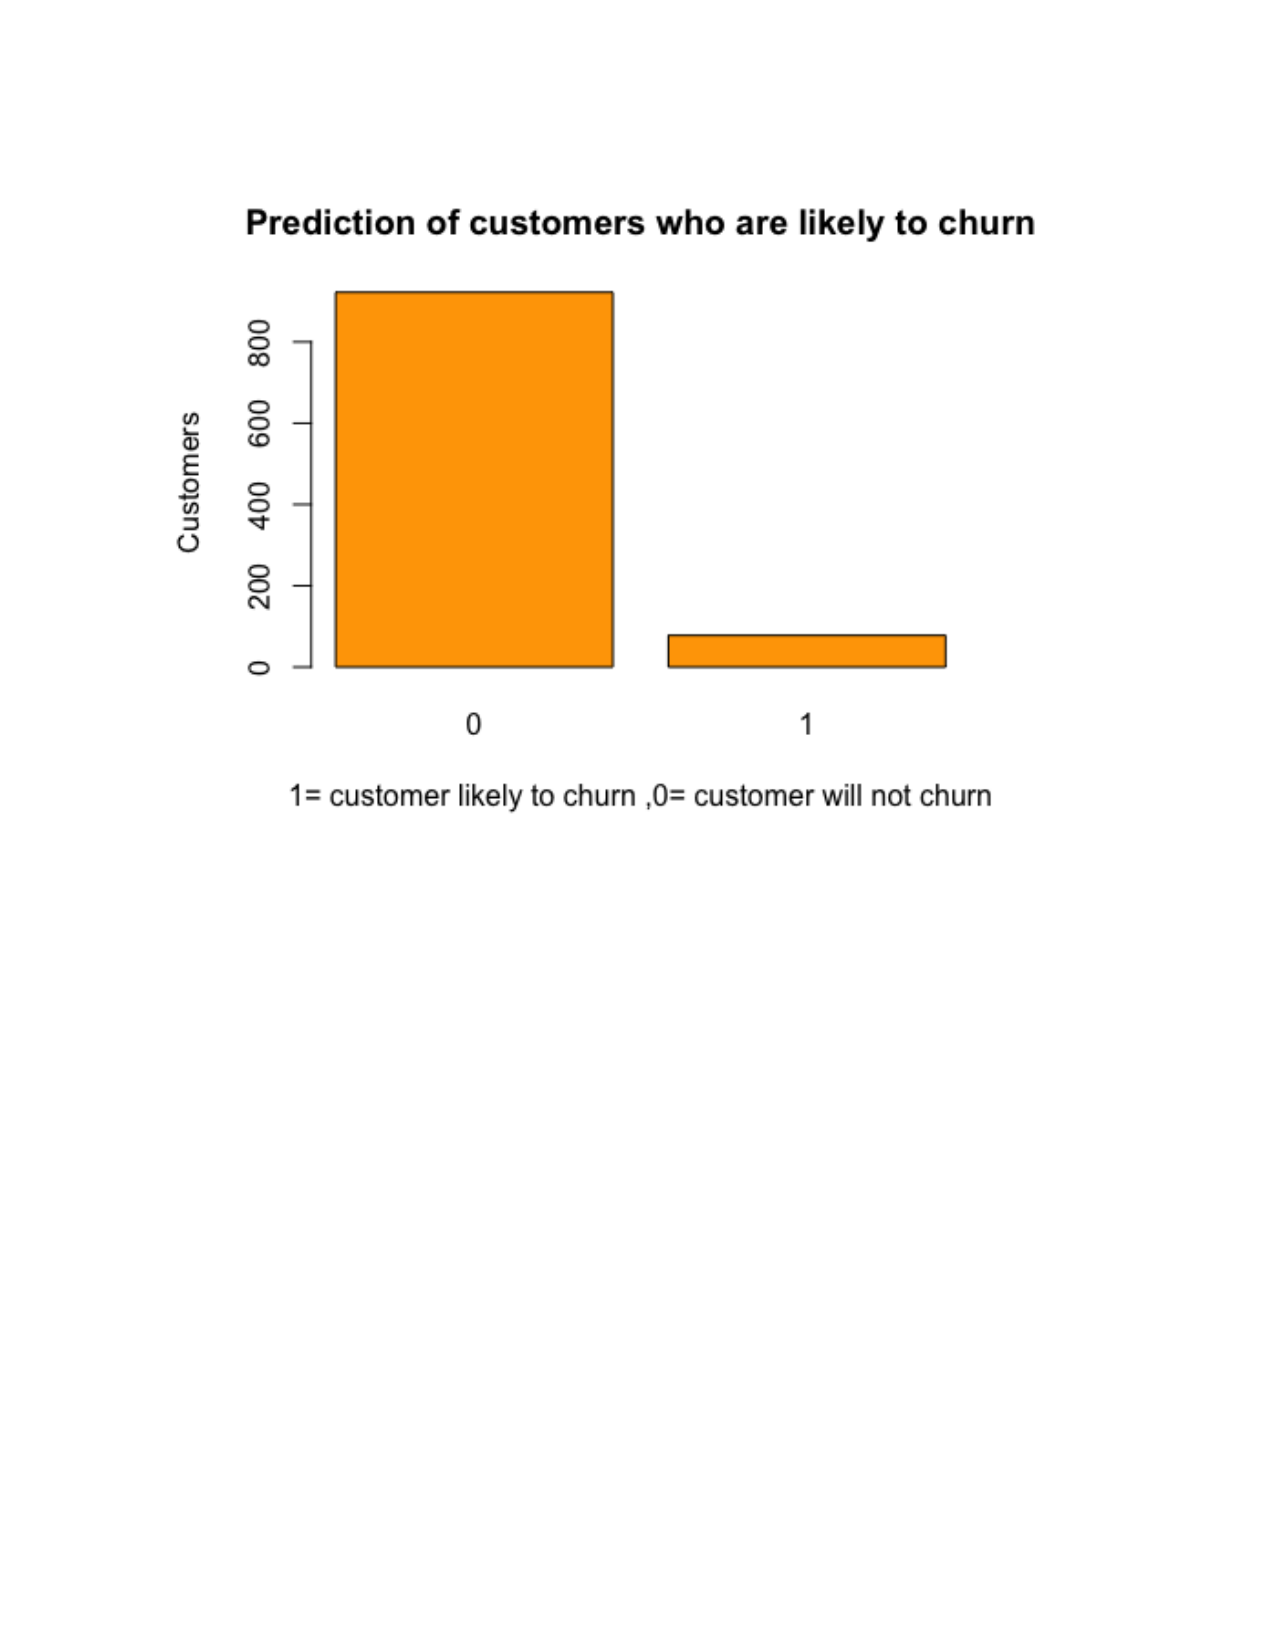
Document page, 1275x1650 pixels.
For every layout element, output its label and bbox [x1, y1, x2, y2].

picture [168, 150, 1044, 850]
